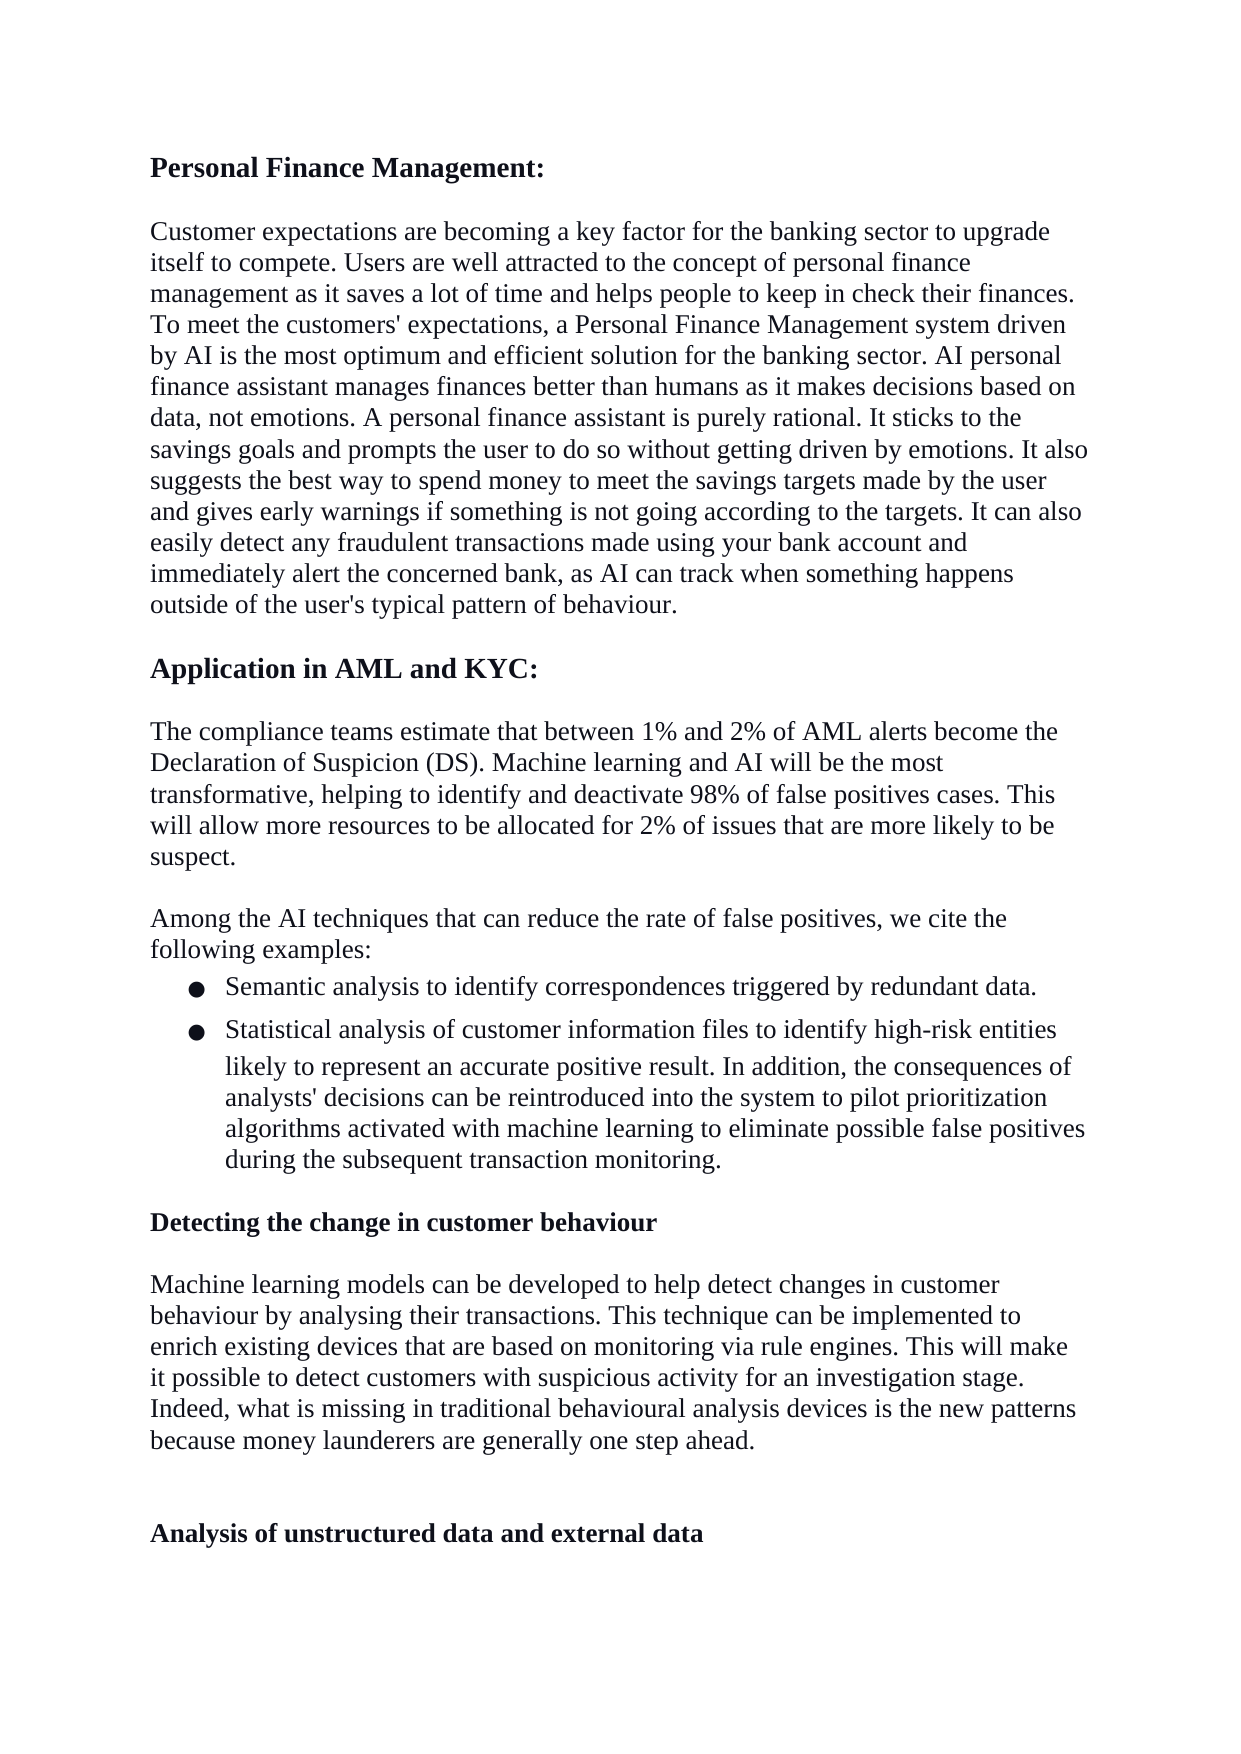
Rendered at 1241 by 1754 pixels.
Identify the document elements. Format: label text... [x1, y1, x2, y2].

text Personal Finance Management: [150, 150, 1090, 183]
text Customer expectations are becoming a key factor for the banking sector to upgrade itself to compete. Users are well attracted to the concept of personal finance management as it saves a lot of time and helps people to keep in check their finances. To meet the customers' expectations, a Personal Finance Management system driven by AI is the most optimum and efficient solution for the banking sector. AI personal finance assistant manages finances better than humans as it makes decisions based on data, not emotions. A personal finance assistant is purely rational. It sticks to the savings goals and prompts the user to do so without getting driven by emotions. It also suggests the best way to spend money to meet the savings targets made by the user and gives early warnings if something is not going according to the targets. It can also easily detect any fraudulent transactions made using your bank account and immediately alert the concerned bank, as AI can track when something happens outside of the user's typical pattern of behaviour. [150, 215, 1090, 619]
list Statistical analysis of customer information files to identify high-risk entities likely to represent an accurate positive result. In addition, the consequences of analysts' decisions can be reintroduced into the system to pilot prioritization algorithms activated with machine learning to eliminate possible false positives during the subsequent transaction monitoring. [187, 1007, 1090, 1174]
text Application in AML and KYC: [150, 651, 1090, 684]
text The compliance teams estimate that between 1% and 2% of AML alerts become the Declaration of Suspicion (DS). Machine learning and AI will be the most transformative, helping to identify and deactivate 98% of false positives cases. This will allow more resources to be allocated for 2% of issues that are more likely to be suspect. [150, 715, 1090, 871]
text Analysis of unstructured data and external data [150, 1517, 1090, 1548]
list Semantic analysis to identify correspondences triggered by redundant data. [187, 964, 1090, 1007]
text Detecting the change in customer behaviour [150, 1206, 1090, 1237]
text Among the AI techniques that can reduce the rate of false positives, we cite the following examples: [150, 902, 1090, 964]
text Machine learning models can be developed to help detect changes in customer behaviour by analysing their transactions. This technique can be implemented to enrich existing devices that are based on monitoring via rule engines. This will make it possible to detect customers with suspicious activity for an investigation stage. Indeed, what is missing in traditional behavioural analysis devices is the new patterns because money launderers are generally one step ahead. [150, 1268, 1090, 1455]
